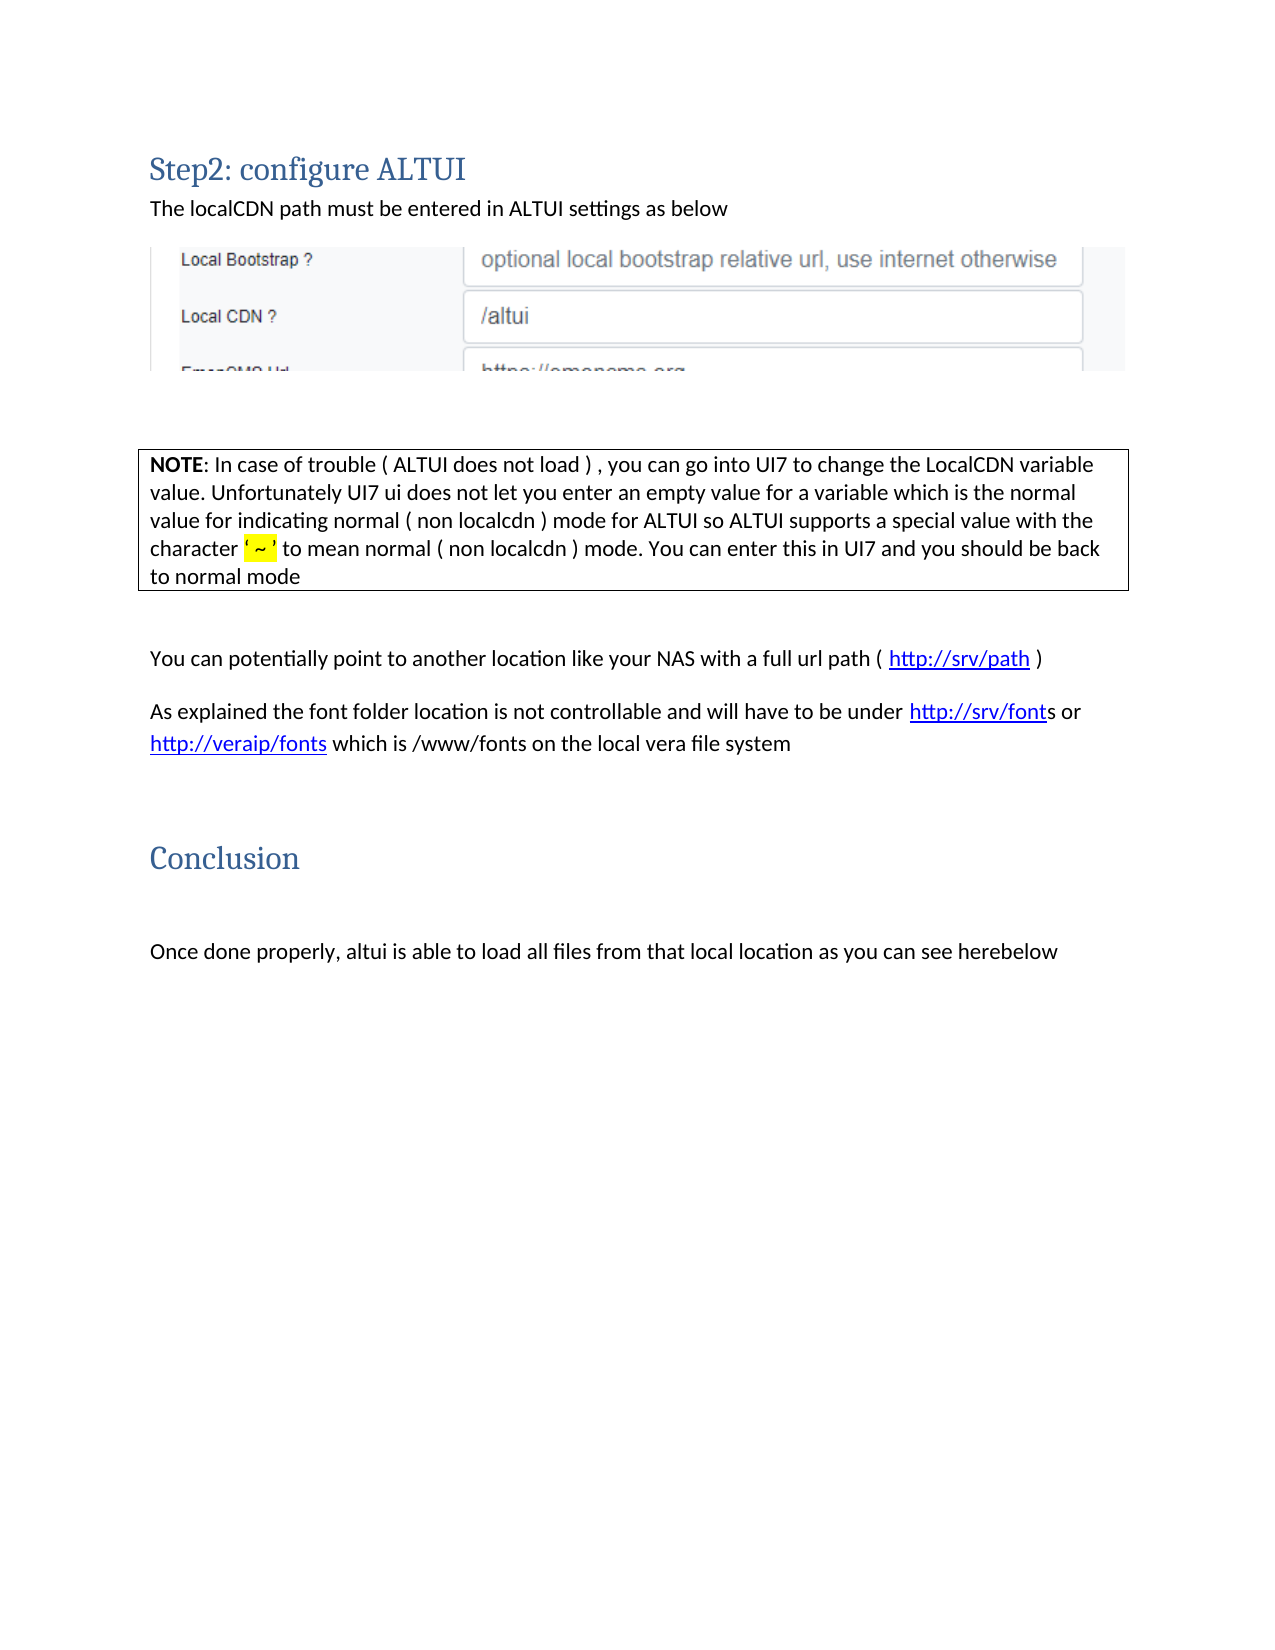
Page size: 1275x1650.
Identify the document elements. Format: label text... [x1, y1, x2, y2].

subtitle Conclusion [150, 840, 1125, 878]
text The localCDN path must be entered in ALTUI settings as below [150, 194, 1125, 222]
text Once done properly, altui is able to load all files from that local location as you can see herebelow [150, 937, 1125, 965]
text You can potentially point to another location like your NAS with a full url path ( http://srv/path ) [150, 644, 1125, 672]
text As explained the font folder location is not controllable and will have to be under http://srv/fonts or http://veraip/fonts which is /www/fonts on the local vera file system [150, 697, 1125, 757]
table_header NOTE: In case of trouble ( ALTUI does not load ) , you can go into UI7 to change the LocalCDN variable value. Unfortunately UI7 ui does not let you enter an empty value for a variable which is the normal value for indicating normal ( non localcdn ) mode for ALTUI so ALTUI supports a special value with the character ‘ ~ ’ to mean normal ( non localcdn ) mode. You can enter this in UI7 and you should be back to normal mode [139, 450, 1128, 590]
picture [150, 247, 1125, 371]
subtitle Step2: configure ALTUI [150, 150, 1125, 188]
